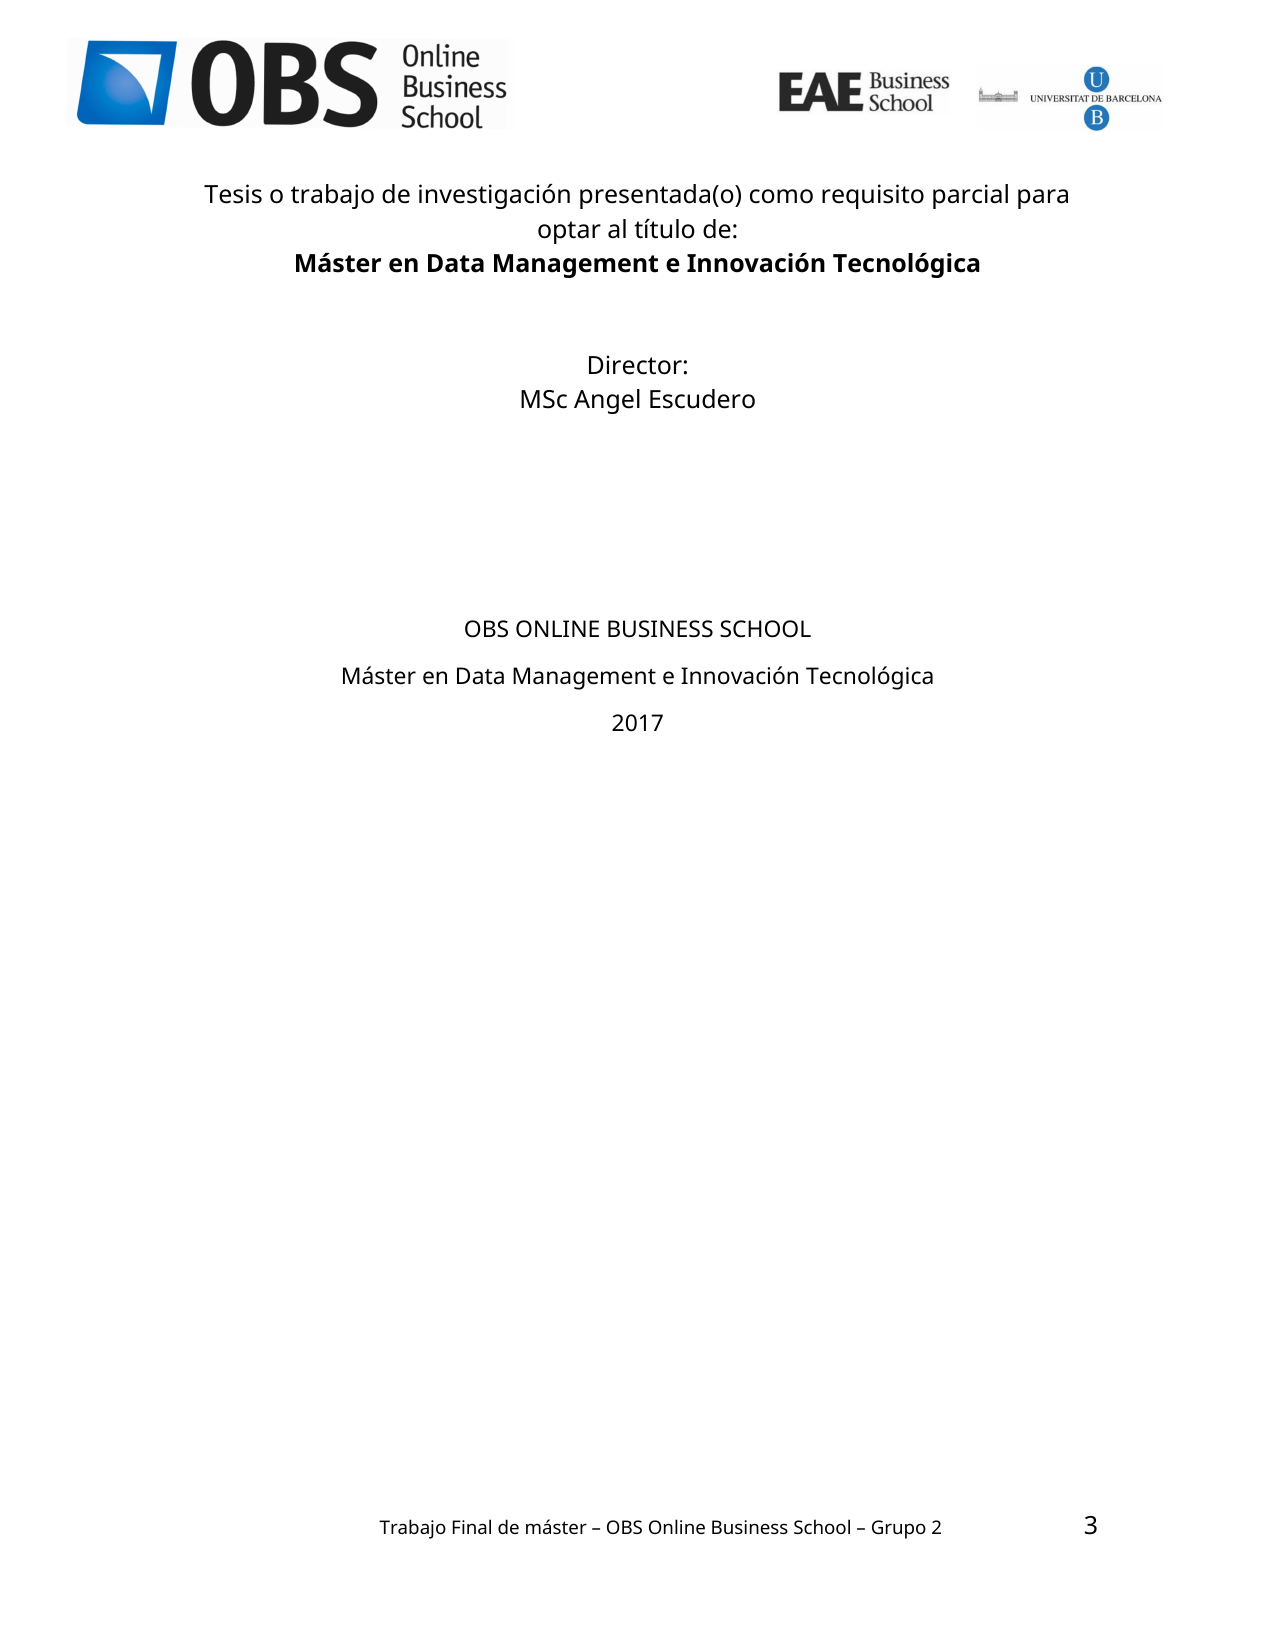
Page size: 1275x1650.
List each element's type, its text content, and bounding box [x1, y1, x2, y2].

text 2017 [177, 707, 1098, 738]
text Máster en Data Management e Innovación Tecnológica [177, 245, 1098, 279]
text MSc Angel Escudero [177, 382, 1098, 416]
text OBS ONLINE BUSINESS SCHOOL [177, 613, 1098, 644]
text Tesis o trabajo de investigación presentada(o) como requisito parcial para optar al título de: [177, 177, 1098, 245]
picture [64, 38, 515, 130]
picture [977, 65, 1165, 133]
text Director: [177, 347, 1098, 382]
text Máster en Data Management e Innovación Tecnológica [177, 660, 1098, 691]
picture [777, 69, 951, 115]
